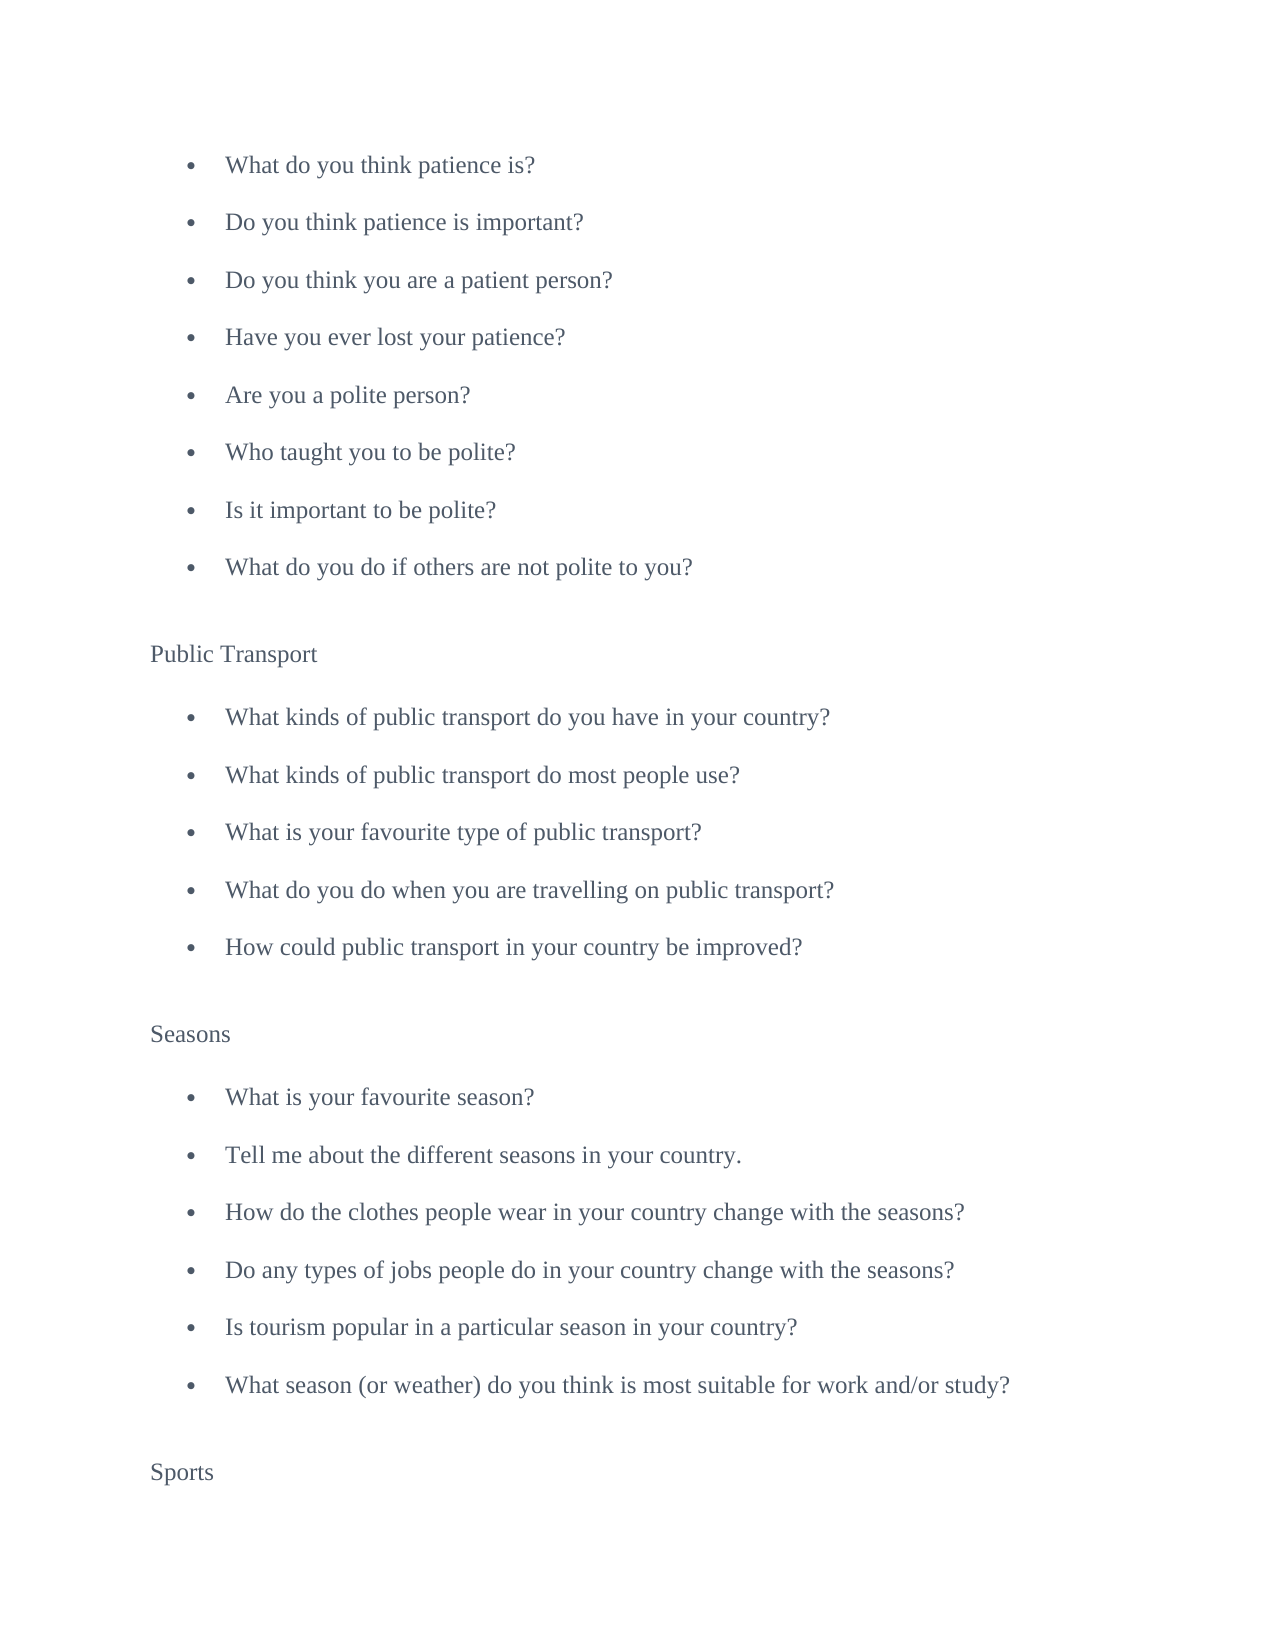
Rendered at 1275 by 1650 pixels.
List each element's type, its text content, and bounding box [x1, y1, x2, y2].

list What season (or weather) do you think is most suitable for work and/or study? [187, 1370, 1125, 1399]
list How do the clothes people wear in your country change with the seasons? [187, 1197, 1125, 1226]
list What do you do when you are travelling on public transport? [187, 875, 1125, 904]
list Do any types of jobs people do in your country change with the seasons? [187, 1255, 1125, 1284]
text Sports [150, 1457, 1125, 1485]
list Have you ever lost your patience? [187, 322, 1125, 351]
list What do you do if others are not polite to you? [187, 552, 1125, 581]
list Is it important to be polite? [187, 495, 1125, 524]
list How could public transport in your country be improved? [187, 932, 1125, 961]
text Seasons [150, 1019, 1125, 1048]
list What do you think patience is? [187, 150, 1125, 179]
list Are you a polite person? [187, 380, 1125, 409]
text Public Transport [150, 639, 1125, 668]
list What is your favourite season? [187, 1082, 1125, 1111]
list Is tourism popular in a particular season in your country? [187, 1312, 1125, 1341]
list What kinds of public transport do most people use? [187, 760, 1125, 789]
list Who taught you to be polite? [187, 437, 1125, 466]
list What is your favourite type of public transport? [187, 817, 1125, 846]
list Do you think patience is important? [187, 207, 1125, 236]
list What kinds of public transport do you have in your country? [187, 702, 1125, 731]
list Tell me about the different seasons in your country. [187, 1140, 1125, 1169]
list Do you think you are a patient person? [187, 265, 1125, 294]
